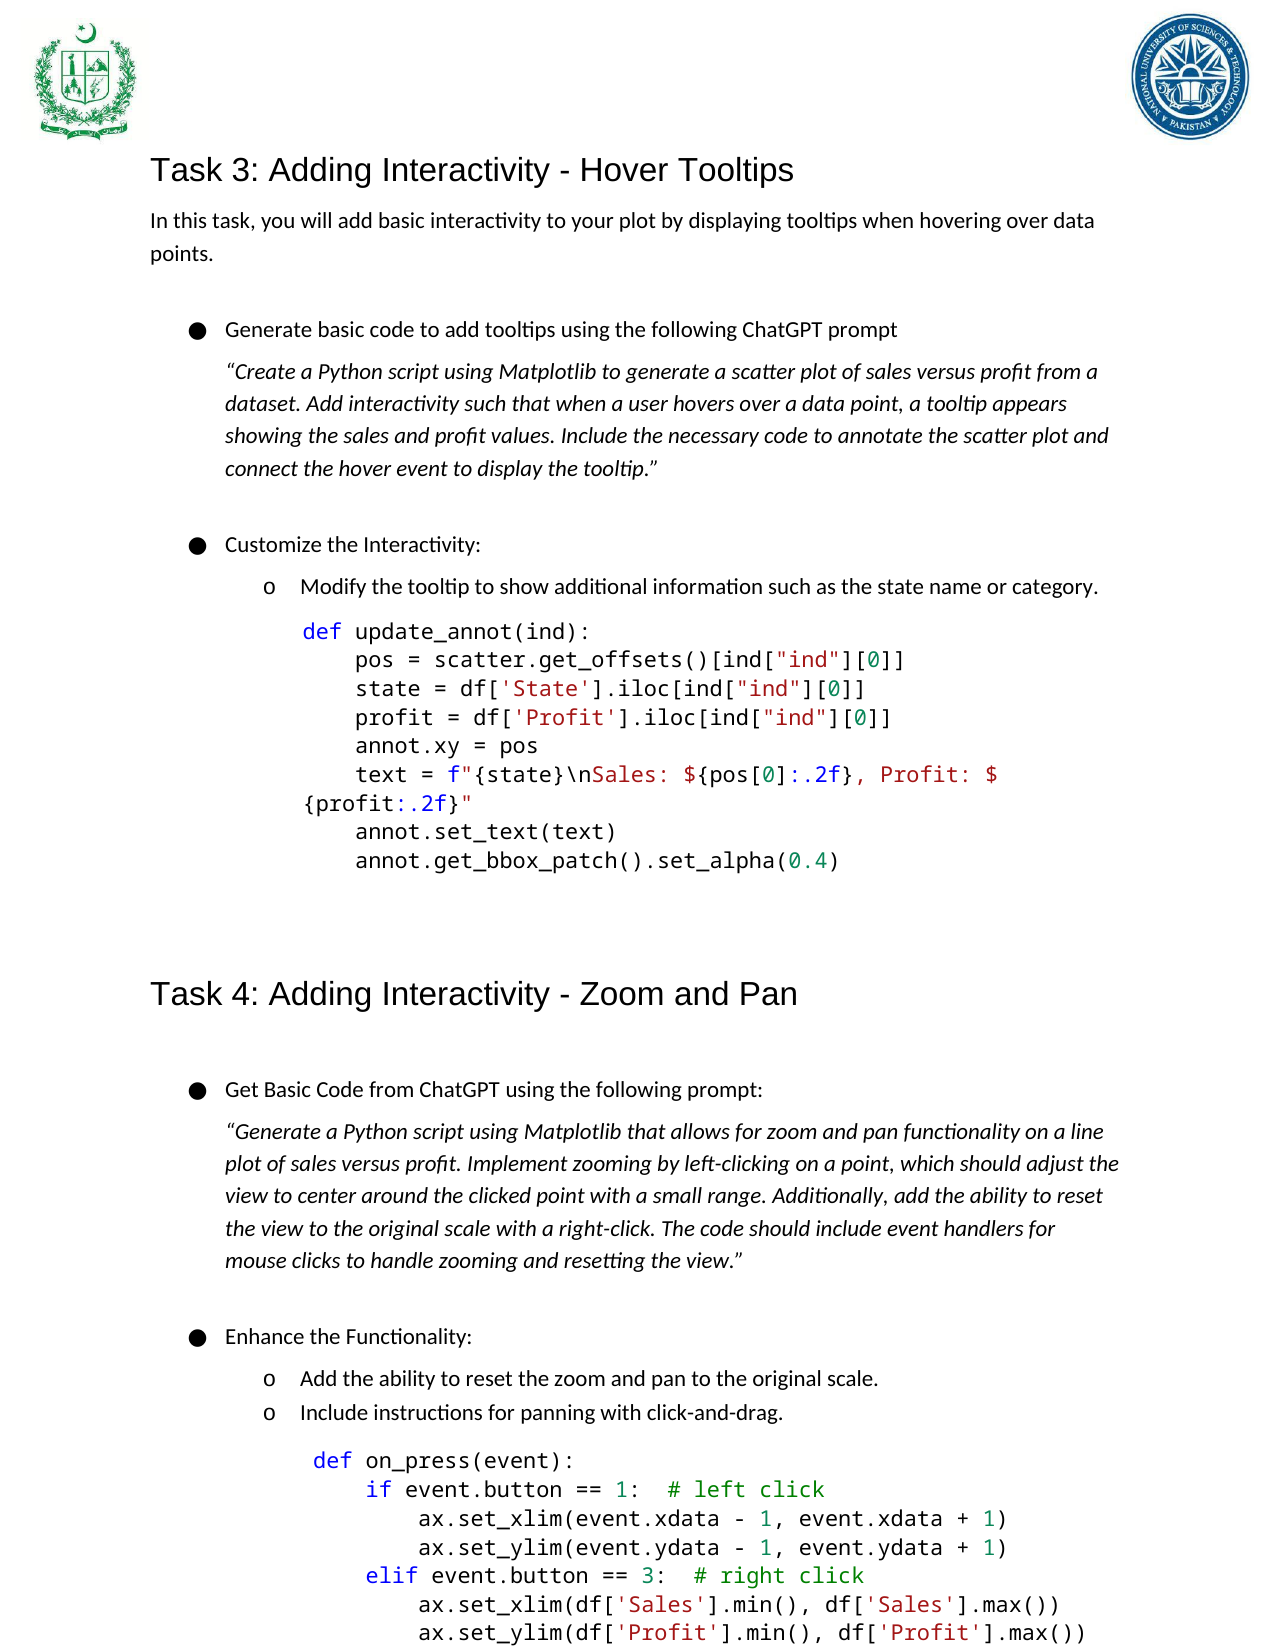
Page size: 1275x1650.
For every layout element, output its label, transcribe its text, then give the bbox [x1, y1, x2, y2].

subtitle Task 3: Adding Interactivity - Hover Tooltips [150, 150, 1125, 188]
list Modify the tooltip to show additional information such as the state name or category. [262, 572, 1125, 601]
list Get Basic Code from ChatGPT using the following prompt: [187, 1063, 1125, 1110]
subtitle Task 4: Adding Interactivity - Zoom and Pan [150, 643, 1125, 1013]
text “Generate a Python script using Matplotlib that allows for zoom and pan functionality on a line plot of sales versus profit. Implement zooming by left-clicking on a point, which should adjust the view to center around the clicked point with a small range. Additionally, add the ability to reset the view to the original scale with a right-click. The code should include event handlers for mouse clicks to handle zooming and resetting the view.” [225, 1117, 1125, 1274]
list Customize the Interactivity: [187, 518, 1125, 565]
picture [1125, 1, 1255, 151]
text “Create a Python script using Matplotlib to generate a scatter plot of sales versus profit from a dataset. Add interactivity such that when a user hovers over a data point, a tooltip appears showing the sales and profit values. Include the necessary code to annotate the scatter plot and connect the hover event to display the tooltip.” [225, 357, 1125, 482]
list Include instructions for panning with click-and-drag. [262, 1398, 1125, 1427]
list Add the ability to reset the zoom and pan to the original scale. [262, 1364, 1125, 1393]
text In this task, you will add basic interactivity to your plot by displaying tooltips when hovering over data points. [150, 207, 1125, 267]
list Enhance the Functionality: [187, 1310, 1125, 1357]
picture [20, 18, 150, 150]
list Generate basic code to add tooltips using the following ChatGPT prompt [187, 303, 1125, 350]
